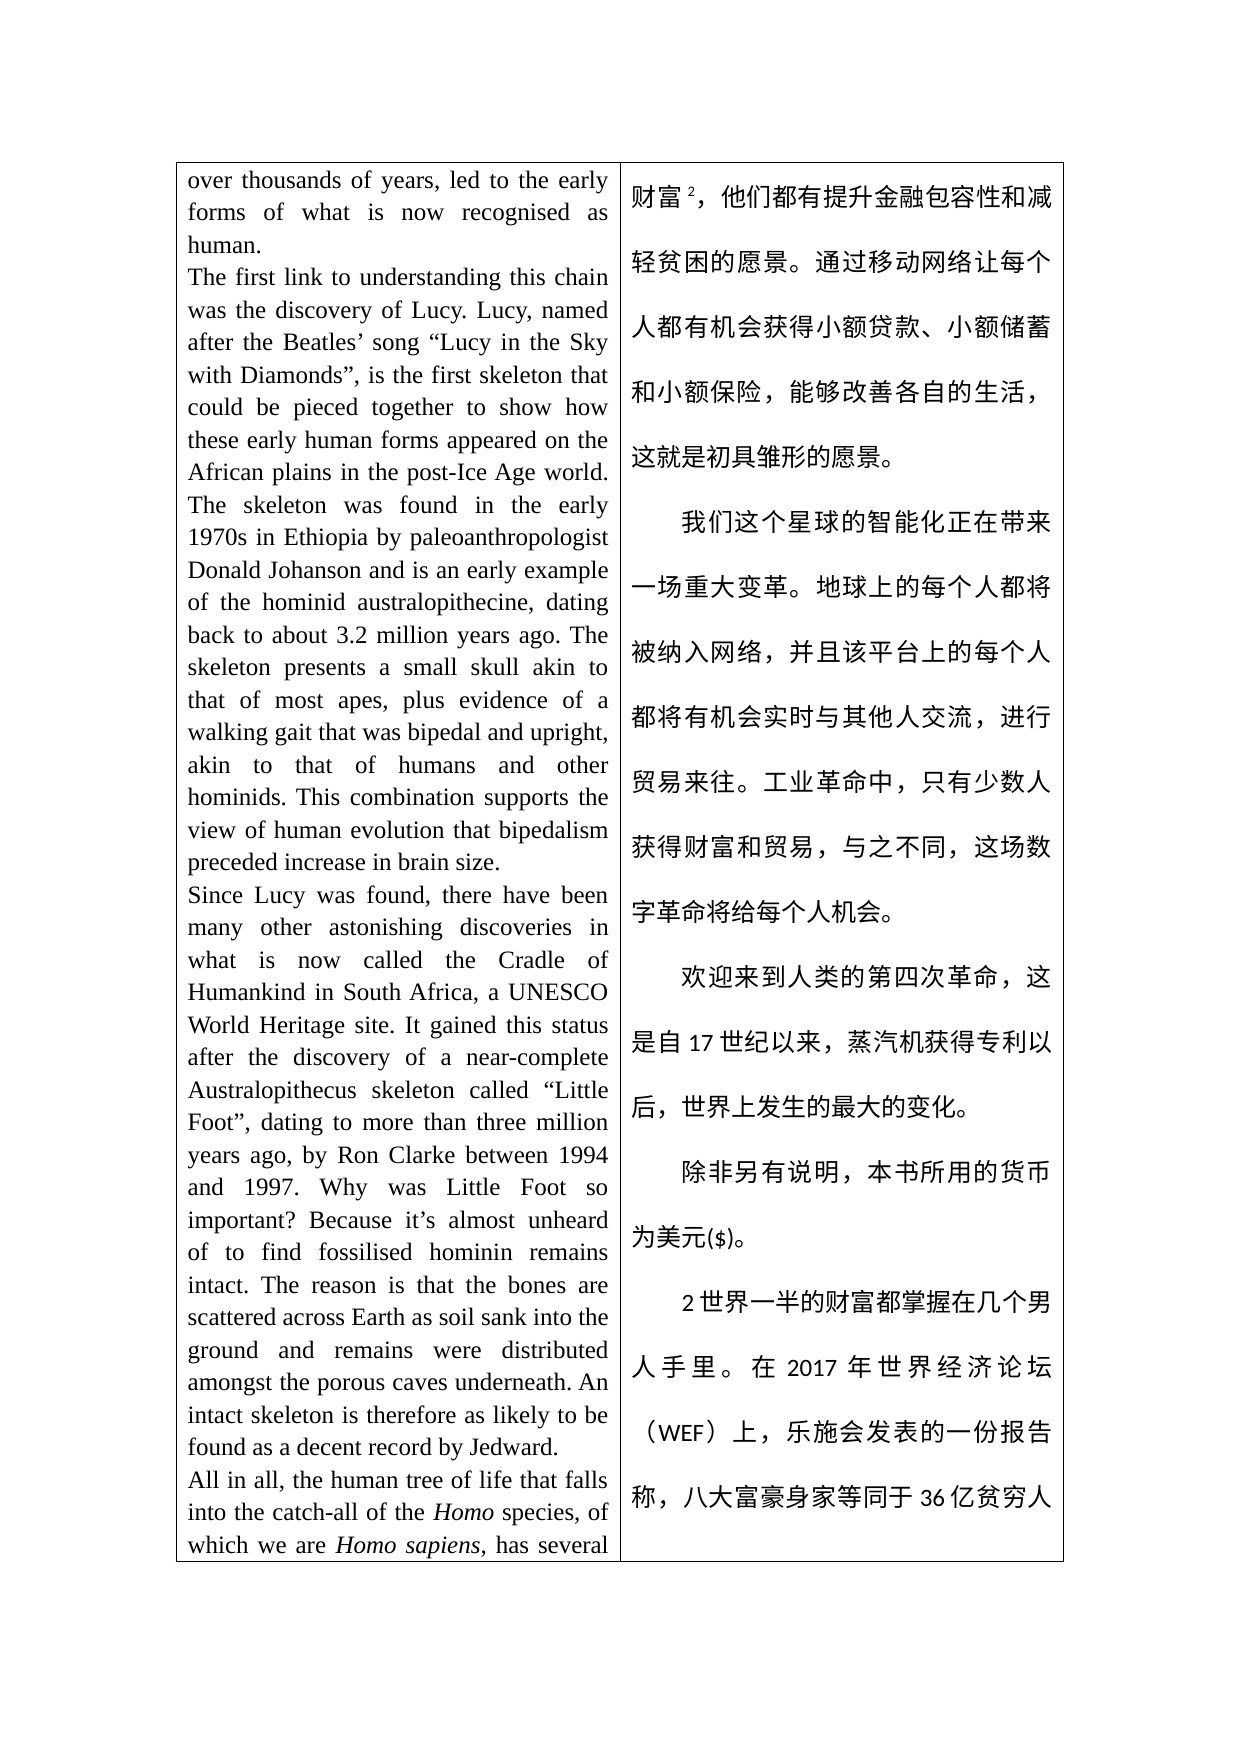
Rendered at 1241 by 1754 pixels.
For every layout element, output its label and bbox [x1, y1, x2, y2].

table_header [621, 163, 1063, 1561]
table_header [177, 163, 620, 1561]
